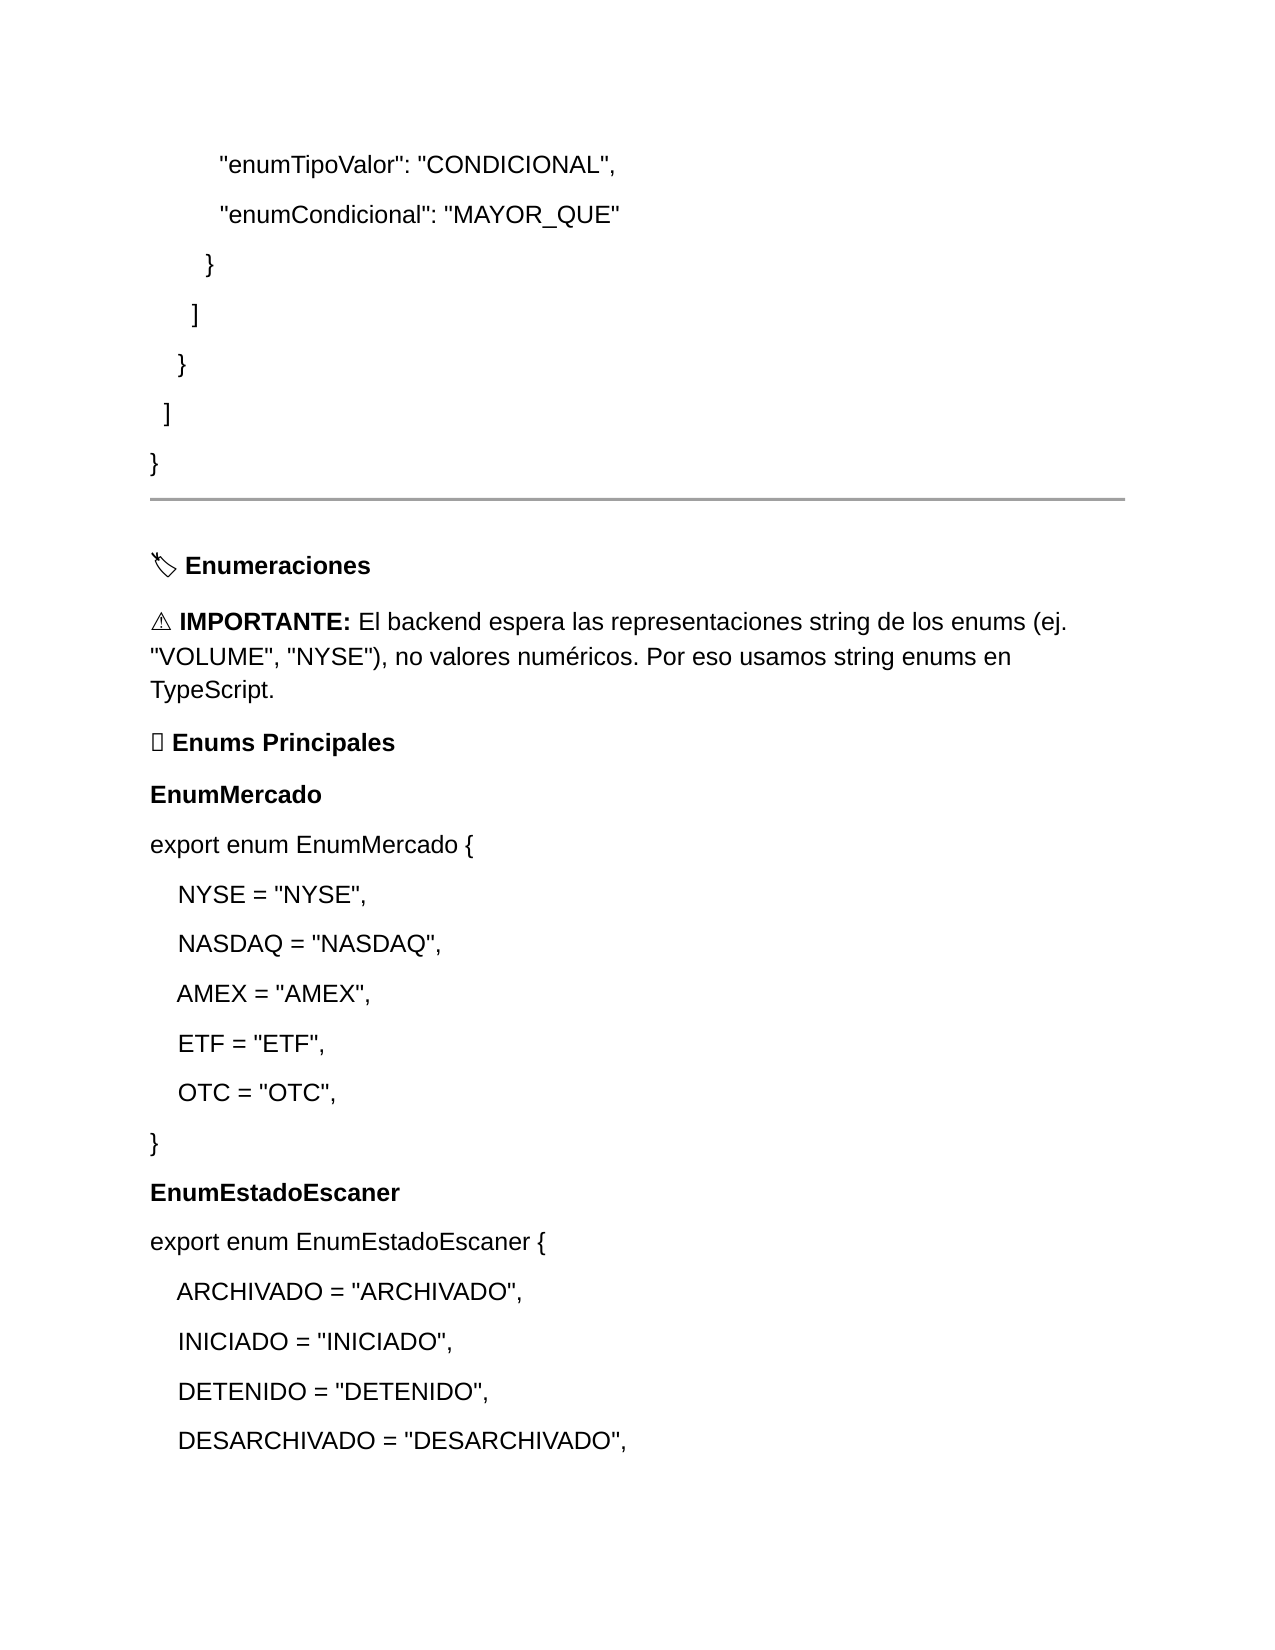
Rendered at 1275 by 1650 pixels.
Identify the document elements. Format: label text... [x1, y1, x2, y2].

text OTC = "OTC", [150, 1078, 1125, 1107]
text "enumTipoValor": "CONDICIONAL", [150, 150, 1125, 179]
text DESARCHIVADO = "DESARCHIVADO", [150, 1426, 1125, 1455]
text EnumEstadoEscaner [150, 1178, 1125, 1206]
text INICIADO = "INICIADO", [150, 1327, 1125, 1356]
text } [150, 1128, 1125, 1157]
text ARCHIVADO = "ARCHIVADO", [150, 1277, 1125, 1306]
text NASDAQ = "NASDAQ", [150, 929, 1125, 958]
text AMEX = "AMEX", [150, 979, 1125, 1008]
text 🔑 Enums Principales [150, 724, 1125, 758]
text export enum EnumMercado { [150, 830, 1125, 859]
text DETENIDO = "DETENIDO", [150, 1376, 1125, 1405]
text NYSE = "NYSE", [150, 879, 1125, 908]
text } [150, 448, 1125, 477]
text } [150, 349, 1125, 377]
text ] [150, 398, 1125, 427]
text export enum EnumEstadoEscaner { [150, 1227, 1125, 1256]
text ⚠️ IMPORTANTE: El backend espera las representaciones string de los enums (ej. "VOLUME", "NYSE"), no valores numéricos. Por eso usamos string enums en TypeScript. [150, 603, 1125, 703]
text } [150, 249, 1125, 278]
text ] [150, 299, 1125, 328]
text "enumCondicional": "MAYOR_QUE" [150, 200, 1125, 228]
text 🏷️ Enumeraciones [150, 547, 1125, 582]
text ETF = "ETF", [150, 1029, 1125, 1057]
text EnumMercado [150, 780, 1125, 809]
